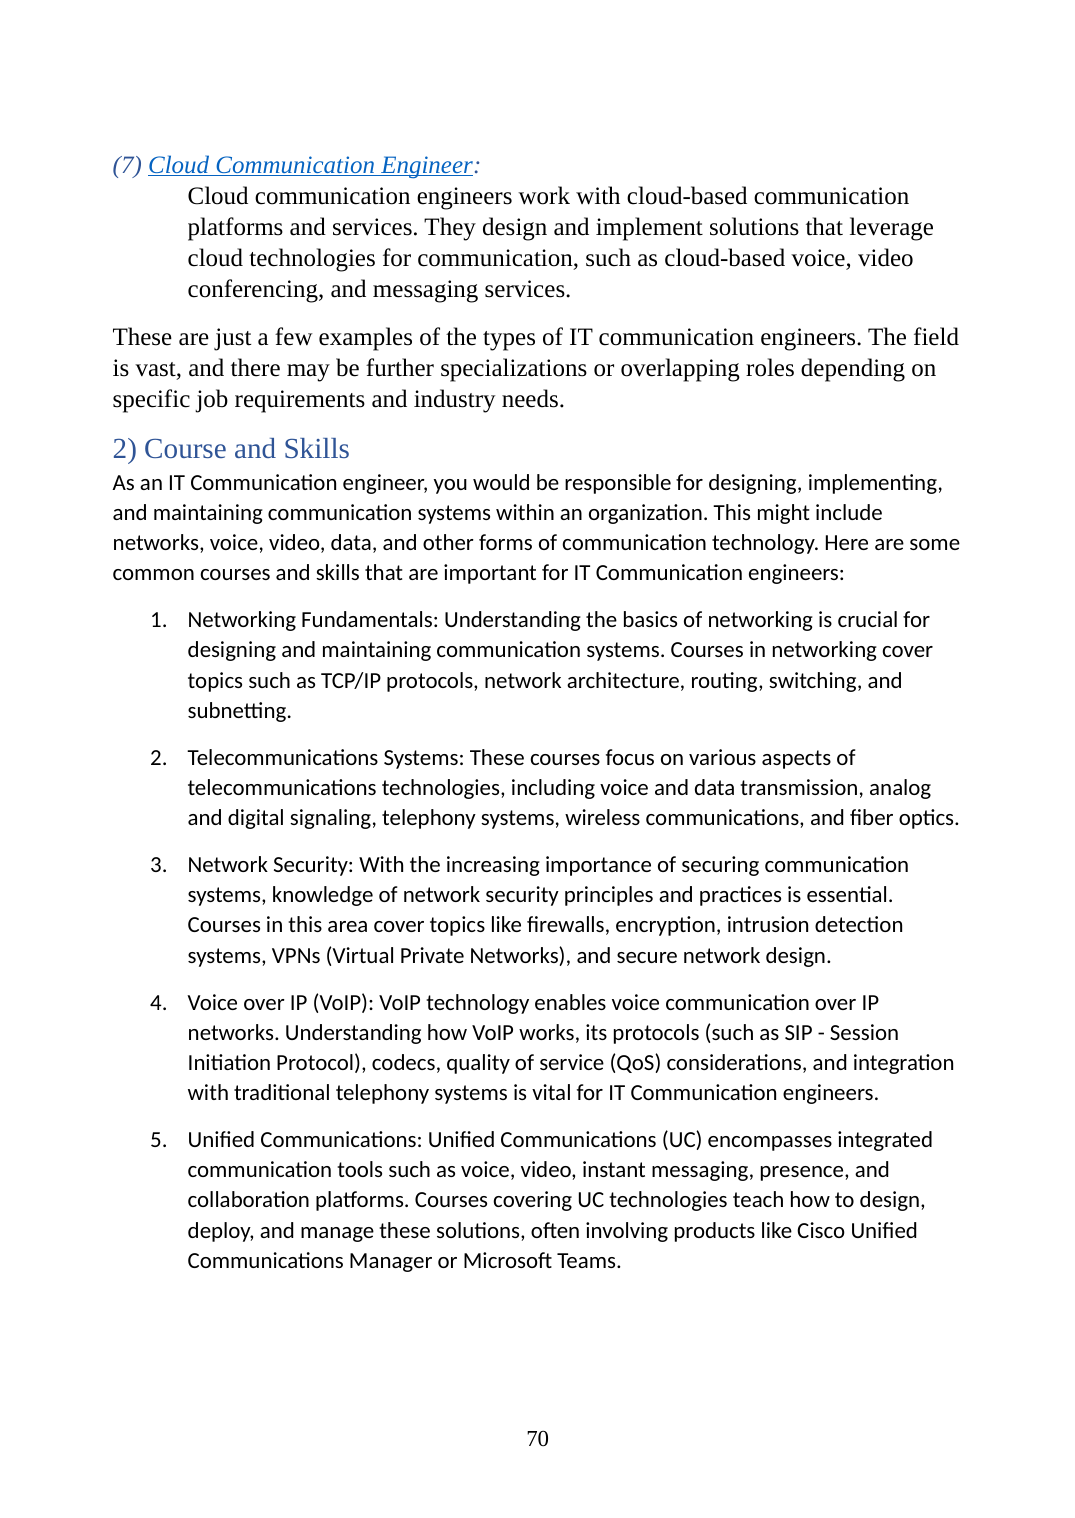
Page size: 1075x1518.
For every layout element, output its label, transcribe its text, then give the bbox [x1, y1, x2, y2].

list Networking Fundamentals: Understanding the basics of networking is crucial for designing and maintaining communication systems. Courses in networking cover topics such as TCP/IP protocols, network architecture, routing, switching, and subnetting. [150, 605, 962, 724]
list Network Security: With the increasing importance of securing communication systems, knowledge of network security principles and practices is essential. Courses in this area cover topics like firewalls, encryption, intrusion detection systems, VPNs (Virtual Private Networks), and secure network design. [150, 850, 962, 969]
subtitle 2) Course and Skills [112, 432, 962, 465]
list Unified Communications: Unified Communications (UC) encompasses integrated communication tools such as voice, video, instant messaging, presence, and collaboration platforms. Courses covering UC technologies teach how to design, deploy, and manage these solutions, often involving products like Cisco Unified Communications Manager or Microsoft Teams. [150, 1125, 962, 1274]
text These are just a few examples of the types of IT communication engineers. The field is vast, and there may be further specializations or overlapping roles depending on specific job requirements and industry needs. [112, 322, 962, 413]
list Telecommunications Systems: These courses focus on various aspects of telecommunications technologies, including voice and data transmission, analog and digital signaling, telephony systems, wireless communications, and fiber optics. [150, 743, 962, 831]
text As an IT Communication engineer, you would be responsible for designing, implementing, and maintaining communication systems within an organization. This might include networks, voice, video, data, and other forms of communication technology. Here are some common courses and skills that are important for IT Communication engineers: [112, 468, 962, 586]
subtitle (7) Cloud Communication Engineer: [112, 150, 962, 179]
text Cloud communication engineers work with cloud-based communication platforms and services. They design and implement solutions that leverage cloud technologies for communication, such as cloud-based voice, video conferencing, and messaging services. [187, 181, 962, 303]
list Voice over IP (VoIP): VoIP technology enables voice communication over IP networks. Understanding how VoIP works, its protocols (such as SIP - Session Initiation Protocol), codecs, quality of service (QoS) considerations, and integration with traditional telephony systems is vital for IT Communication engineers. [150, 988, 962, 1106]
